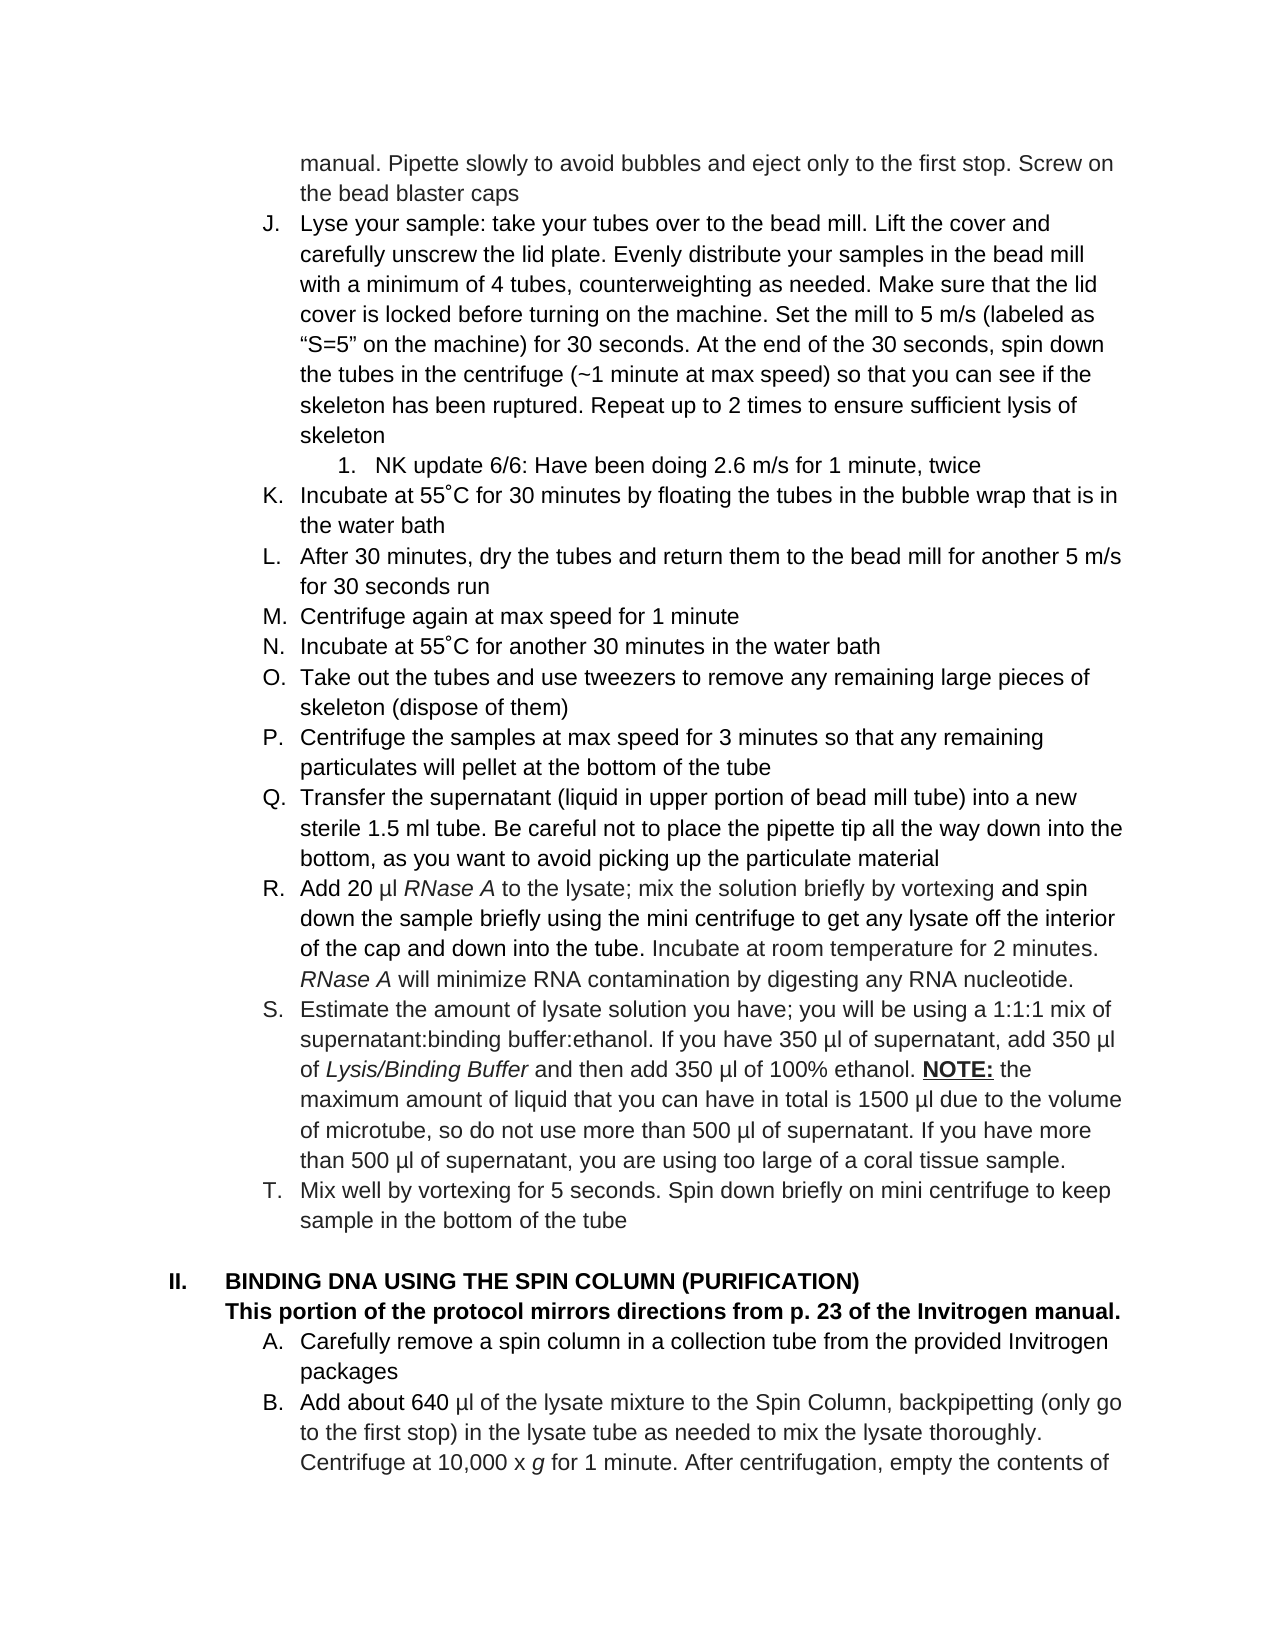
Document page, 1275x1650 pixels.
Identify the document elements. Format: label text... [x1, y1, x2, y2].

list Take out the tubes and use tweezers to remove any remaining large pieces of skeleton (dispose of them) [262, 663, 1125, 720]
list Estimate the amount of lysate solution you have; you will be using a 1:1:1 mix of supernatant:binding buffer:ethanol. If you have 350 µl of supernatant, add 350 µl of Lysis/Binding Buffer and then add 350 µl of 100% ethanol. NOTE: the maximum amount of liquid that you can have in total is 1500 µl due to the volume of microtube, so do not use more than 500 µl of supernatant. If you have more than 500 µl of supernatant, you are using too large of a coral tissue sample. [262, 996, 1125, 1173]
list BINDING DNA USING THE SPIN COLUMN (PURIFICATION) [187, 1268, 1125, 1294]
list Transfer the supernatant (liquid in upper portion of bead mill tube) into a new sterile 1.5 ml tube. Be careful not to place the pipette tip all the way down into the bottom, as you want to avoid picking up the particulate material [262, 784, 1125, 871]
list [262, 150, 1125, 207]
list Incubate at 55˚C for 30 minutes by floating the tubes in the bubble wrap that is in the water bath [262, 482, 1125, 539]
list Centrifuge the samples at max speed for 3 minutes so that any remaining particulates will pellet at the bottom of the tube [262, 724, 1125, 781]
list NK update 6/6: Have been doing 2.6 m/s for 1 minute, twice [337, 452, 1125, 478]
text This portion of the protocol mirrors directions from p. 23 of the Invitrogen manual. [225, 1298, 1125, 1324]
list Mix well by vortexing for 5 seconds. Spin down briefly on mini centrifuge to keep sample in the bottom of the tube [262, 1177, 1125, 1234]
list Carefully remove a spin column in a collection tube from the provided Invitrogen packages [262, 1328, 1125, 1385]
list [262, 1388, 1125, 1475]
list Centrifuge again at max speed for 1 minute [262, 603, 1125, 629]
list Add 20 µl RNase A to the lysate; mix the solution briefly by vortexing and spin down the sample briefly using the mini centrifuge to get any lysate off the interior of the cap and down into the tube. Incubate at room temperature for 2 minutes. RNase A will minimize RNA contamination by digesting any RNA nucleotide. [262, 875, 1125, 992]
list Incubate at 55˚C for another 30 minutes in the water bath [262, 633, 1125, 660]
list After 30 minutes, dry the tubes and return them to the bead mill for another 5 m/s for 30 seconds run [262, 543, 1125, 599]
list Lyse your sample: take your tubes over to the bead mill. Lift the cover and carefully unscrew the lid plate. Evenly distribute your samples in the bead mill with a minimum of 4 tubes, counterweighting as needed. Make sure that the lid cover is locked before turning on the machine. Set the mill to 5 m/s (labeled as “S=5” on the machine) for 30 seconds. At the end of the 30 seconds, spin down the tubes in the centrifuge (~1 minute at max speed) so that you can see if the skeleton has been ruptured. Repeat up to 2 times to ensure sufficient lysis of skeleton [262, 210, 1125, 448]
